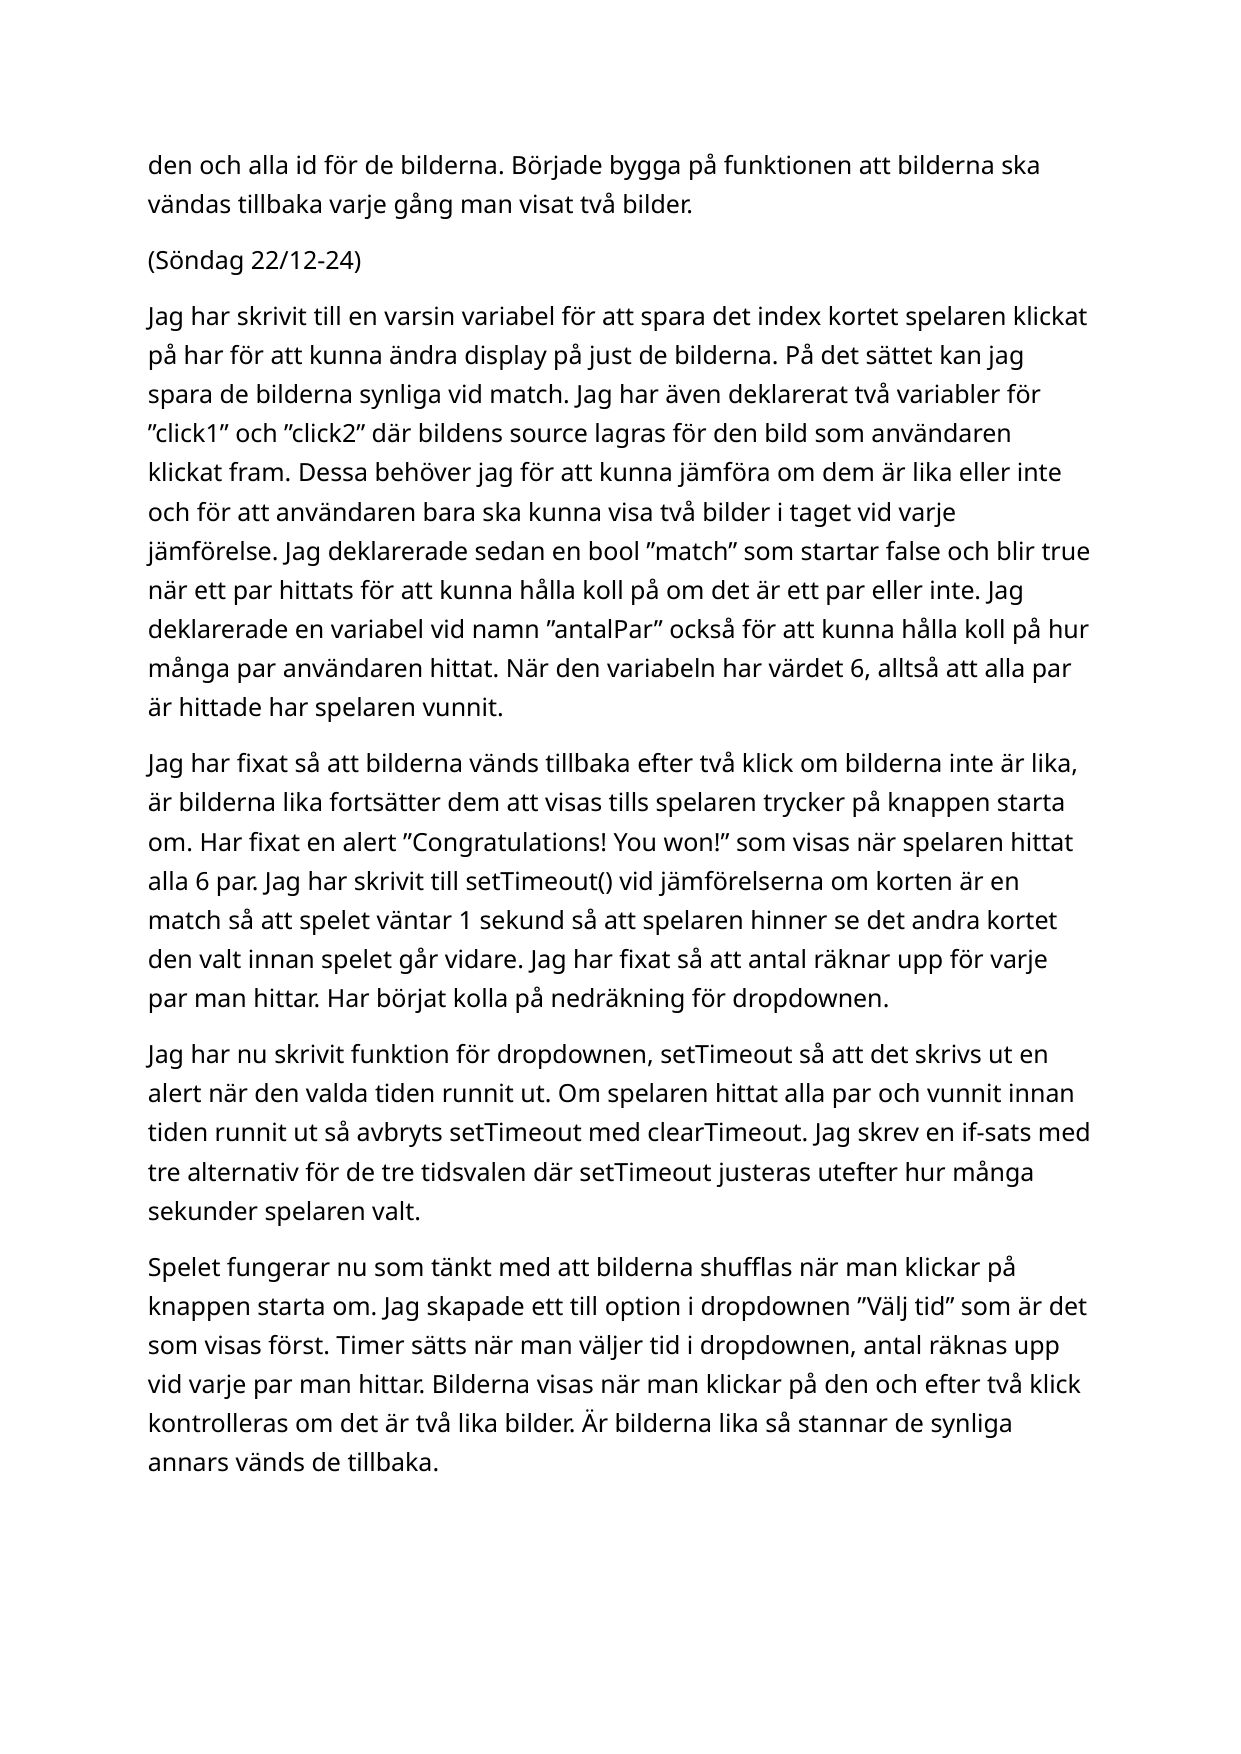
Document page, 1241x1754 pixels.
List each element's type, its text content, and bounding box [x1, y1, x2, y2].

text Jag har nu skrivit funktion för dropdownen, setTimeout så att det skrivs ut en alert när den valda tiden runnit ut. Om spelaren hittat alla par och vunnit innan tiden runnit ut så avbryts setTimeout med clearTimeout. Jag skrev en if-sats med tre alternativ för de tre tidsvalen där setTimeout justeras utefter hur många sekunder spelaren valt. [148, 1037, 1093, 1227]
text Jag har fixat så att bilderna vänds tillbaka efter två klick om bilderna inte är lika, är bilderna lika fortsätter dem att visas tills spelaren trycker på knappen starta om. Har fixat en alert ”Congratulations! You won!” som visas när spelaren hittat alla 6 par. Jag har skrivit till setTimeout() vid jämförelserna om korten är en match så att spelet väntar 1 sekund så att spelaren hinner se det andra kortet den valt innan spelet går vidare. Jag har fixat så att antal räknar upp för varje par man hittar. Har börjat kolla på nedräkning för dropdownen. [148, 746, 1093, 1015]
text (Söndag 22/12-24) [148, 243, 1093, 277]
text Spelet fungerar nu som tänkt med att bilderna shufflas när man klickar på knappen starta om. Jag skapade ett till option i dropdownen ”Välj tid” som är det som visas först. Timer sätts när man väljer tid i dropdownen, antal räknas upp vid varje par man hittar. Bilderna visas när man klickar på den och efter två klick kontrolleras om det är två lika bilder. Är bilderna lika så stannar de synliga annars vänds de tillbaka. [148, 1249, 1093, 1479]
text Jag har skrivit till en varsin variabel för att spara det index kortet spelaren klickat på har för att kunna ändra display på just de bilderna. På det sättet kan jag spara de bilderna synliga vid match. Jag har även deklarerat två variabler för ”click1” och ”click2” där bildens source lagras för den bild som användaren klickat fram. Dessa behöver jag för att kunna jämföra om dem är lika eller inte och för att användaren bara ska kunna visa två bilder i taget vid varje jämförelse. Jag deklarerade sedan en bool ”match” som startar false och blir true när ett par hittats för att kunna hålla koll på om det är ett par eller inte. Jag deklarerade en variabel vid namn ”antalPar” också för att kunna hålla koll på hur många par användaren hittat. När den variabeln har värdet 6, alltså att alla par är hittade har spelaren vunnit. [148, 298, 1093, 724]
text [148, 148, 1093, 221]
